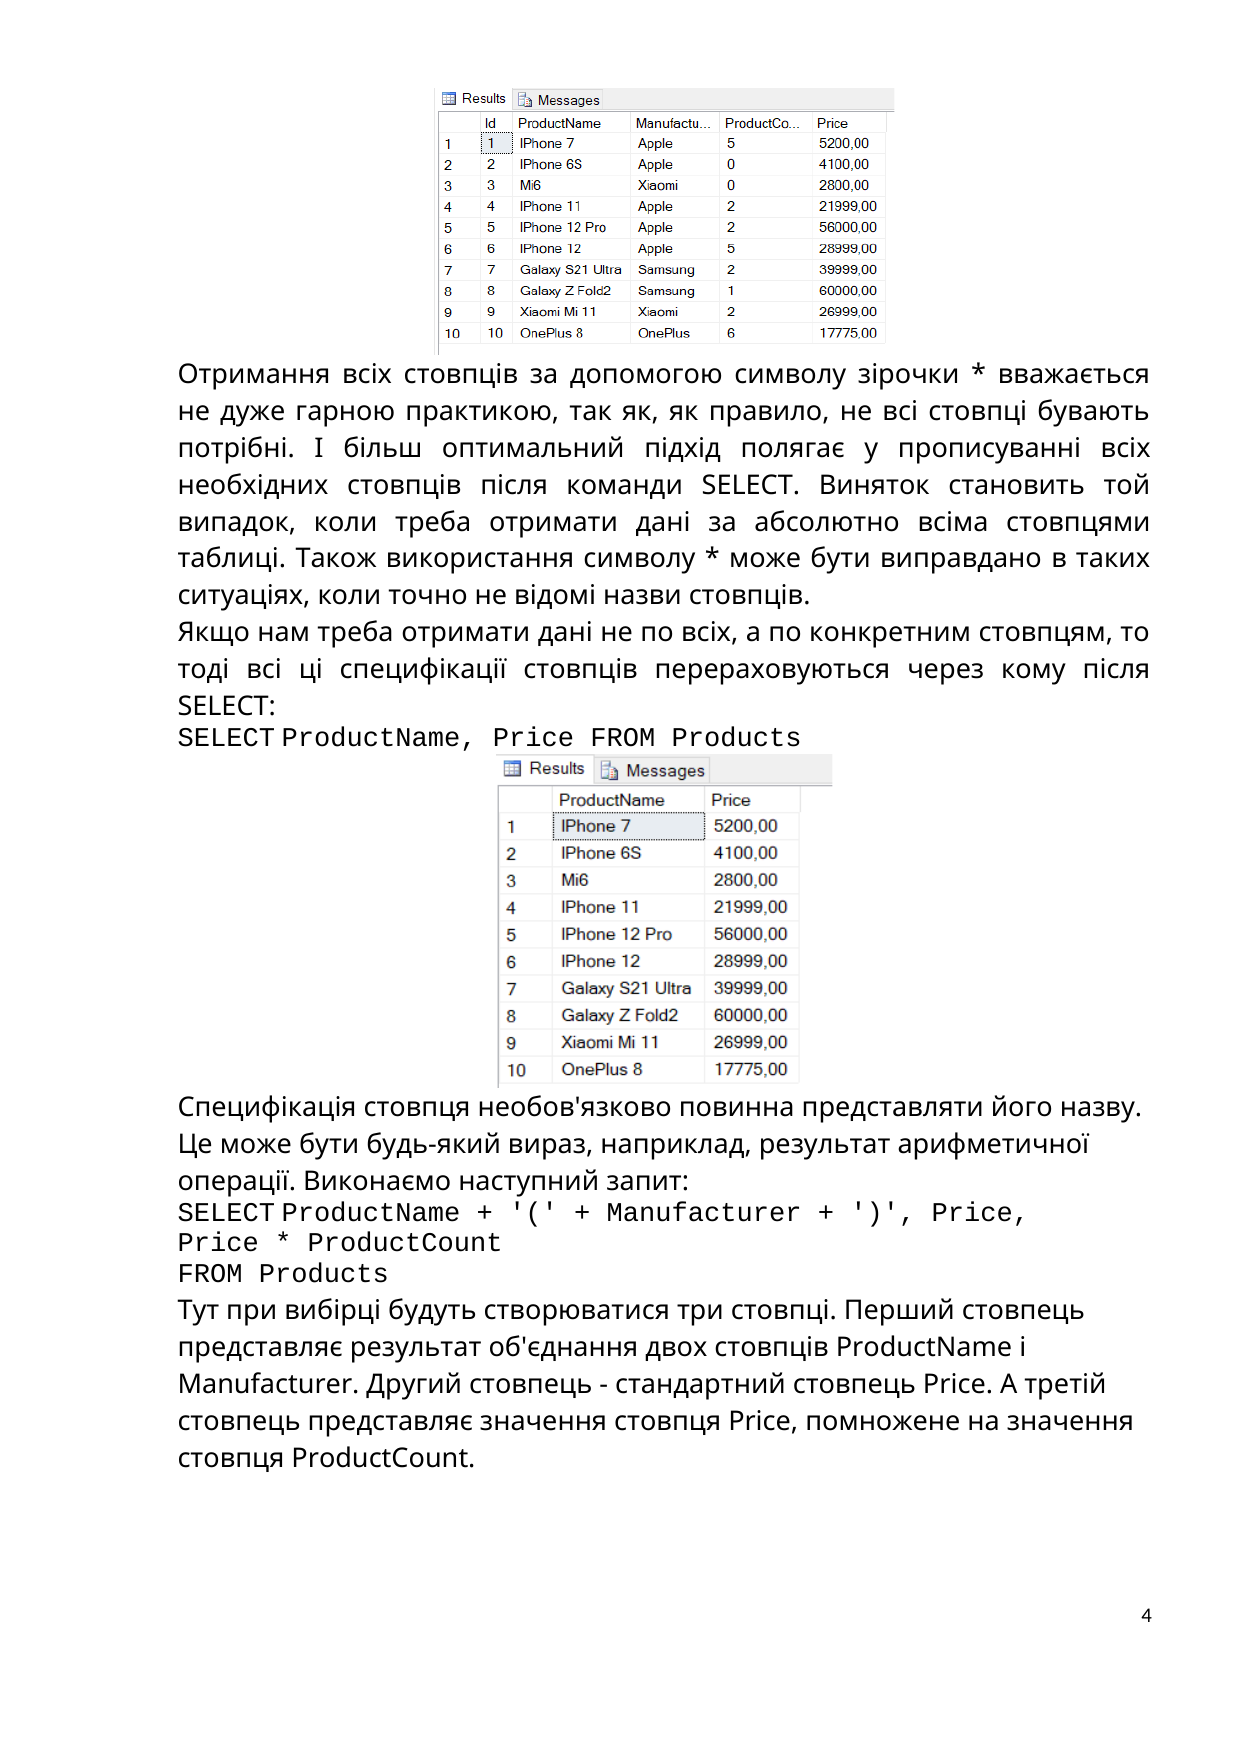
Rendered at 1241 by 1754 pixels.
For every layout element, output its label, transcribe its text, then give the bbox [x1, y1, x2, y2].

text Отримання всіх стовпців за допомогою символу зірочки * вважається не дуже гарною практикою, так як, як правило, не всі стовпці бувають потрібні. І більш оптимальний підхід полягає у прописуванні всіх необхідних стовпців після команди SELECT. Виняток становить той випадок, коли треба отримати дані за абсолютно всіма стовпцями таблиці. Також використання символу * може бути виправдано в таких ситуаціях, коли точно не відомі назви стовпців. [177, 354, 1152, 613]
picture [496, 754, 833, 1088]
table_header SELECT ProductName + '(' + Manufacturer + ')', Price, Price * ProductCount FROM Products [177, 1199, 1112, 1291]
text Специфікація стовпця необов'язково повинна представляти його назву. Це може бути будь-який вираз, наприклад, результат арифметичної операції. Виконаємо наступний запит: [177, 1088, 1152, 1198]
table_header SELECT ProductName, Price FROM Products [177, 723, 1240, 754]
text Якщо нам треба отримати дані не по всіх, а по конкретним стовпцям, то тоді всі ці специфікації стовпців перераховуються через кому після SELECT: [177, 613, 1152, 723]
picture [434, 88, 895, 355]
text Тут при вибірці будуть створюватися три стовпці. Перший стовпець представляє результат об'єднання двох стовпців ProductName і Manufacturer. Другий стовпець - стандартний стовпець Price. А третій стовпець представляє значення стовпця Price, помножене на значення стовпця ProductCount. [177, 1291, 1152, 1475]
